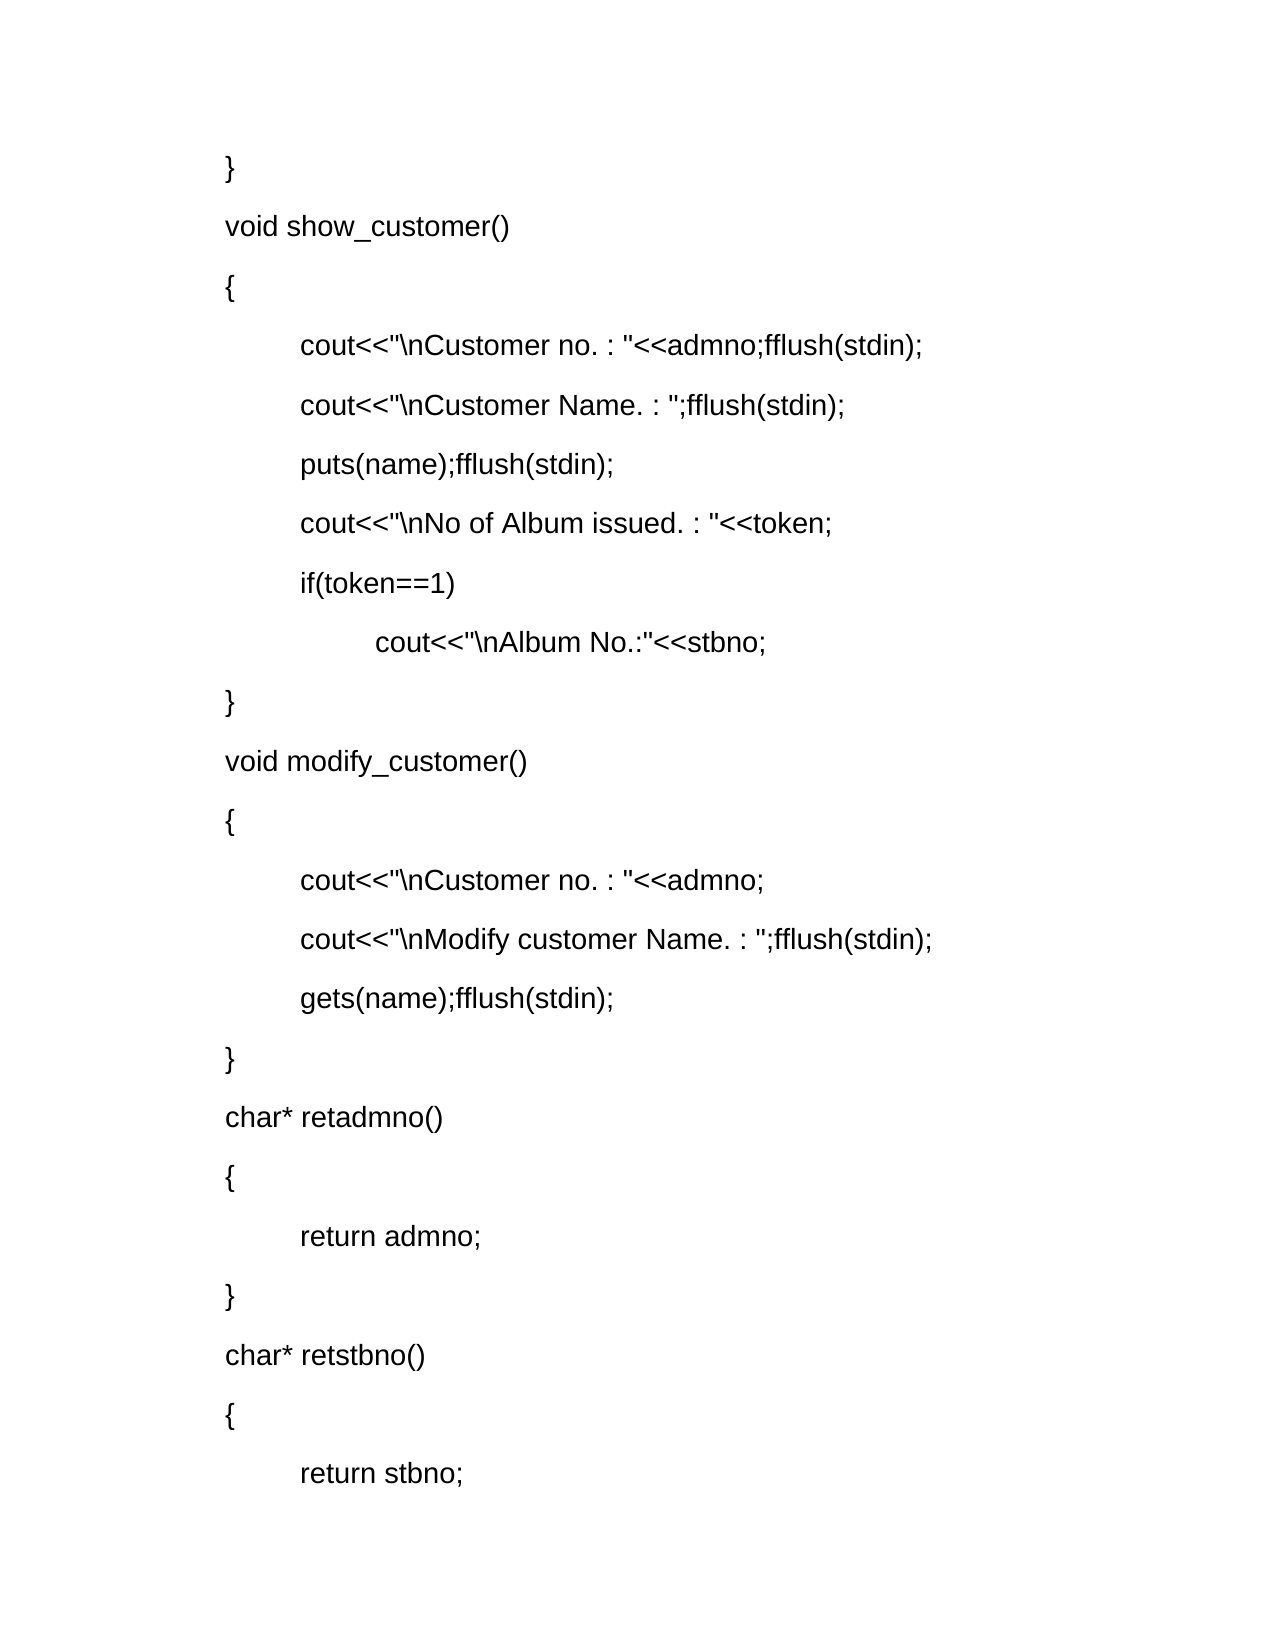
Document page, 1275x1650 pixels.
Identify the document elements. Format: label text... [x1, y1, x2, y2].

text cout<<"\nCustomer no. : "<<admno; [150, 862, 1125, 896]
text return admno; [150, 1219, 1125, 1252]
text cout<<"\nCustomer no. : "<<admno;fflush(stdin); [150, 328, 1125, 362]
text if(token==1) [150, 566, 1125, 599]
text cout<<"\nModify customer Name. : ";fflush(stdin); [150, 922, 1125, 955]
text cout<<"\nAlbum No.:"<<stbno; [150, 625, 1125, 658]
text } [150, 150, 1125, 183]
text { [150, 1397, 1125, 1430]
text gets(name);fflush(stdin); [150, 981, 1125, 1015]
text cout<<"\nCustomer Name. : ";fflush(stdin); [150, 387, 1125, 421]
text void modify_customer() [150, 744, 1125, 777]
text char* retstbno() [150, 1337, 1125, 1371]
text { [150, 1159, 1125, 1193]
text { [150, 269, 1125, 302]
text cout<<"\nNo of Album issued. : "<<token; [150, 506, 1125, 540]
text return stbno; [150, 1456, 1125, 1490]
text char* retadmno() [150, 1100, 1125, 1133]
text } [150, 1041, 1125, 1074]
text { [150, 803, 1125, 837]
text } [150, 1278, 1125, 1312]
text puts(name);fflush(stdin); [150, 447, 1125, 480]
text } [150, 684, 1125, 718]
text void show_customer() [150, 209, 1125, 243]
